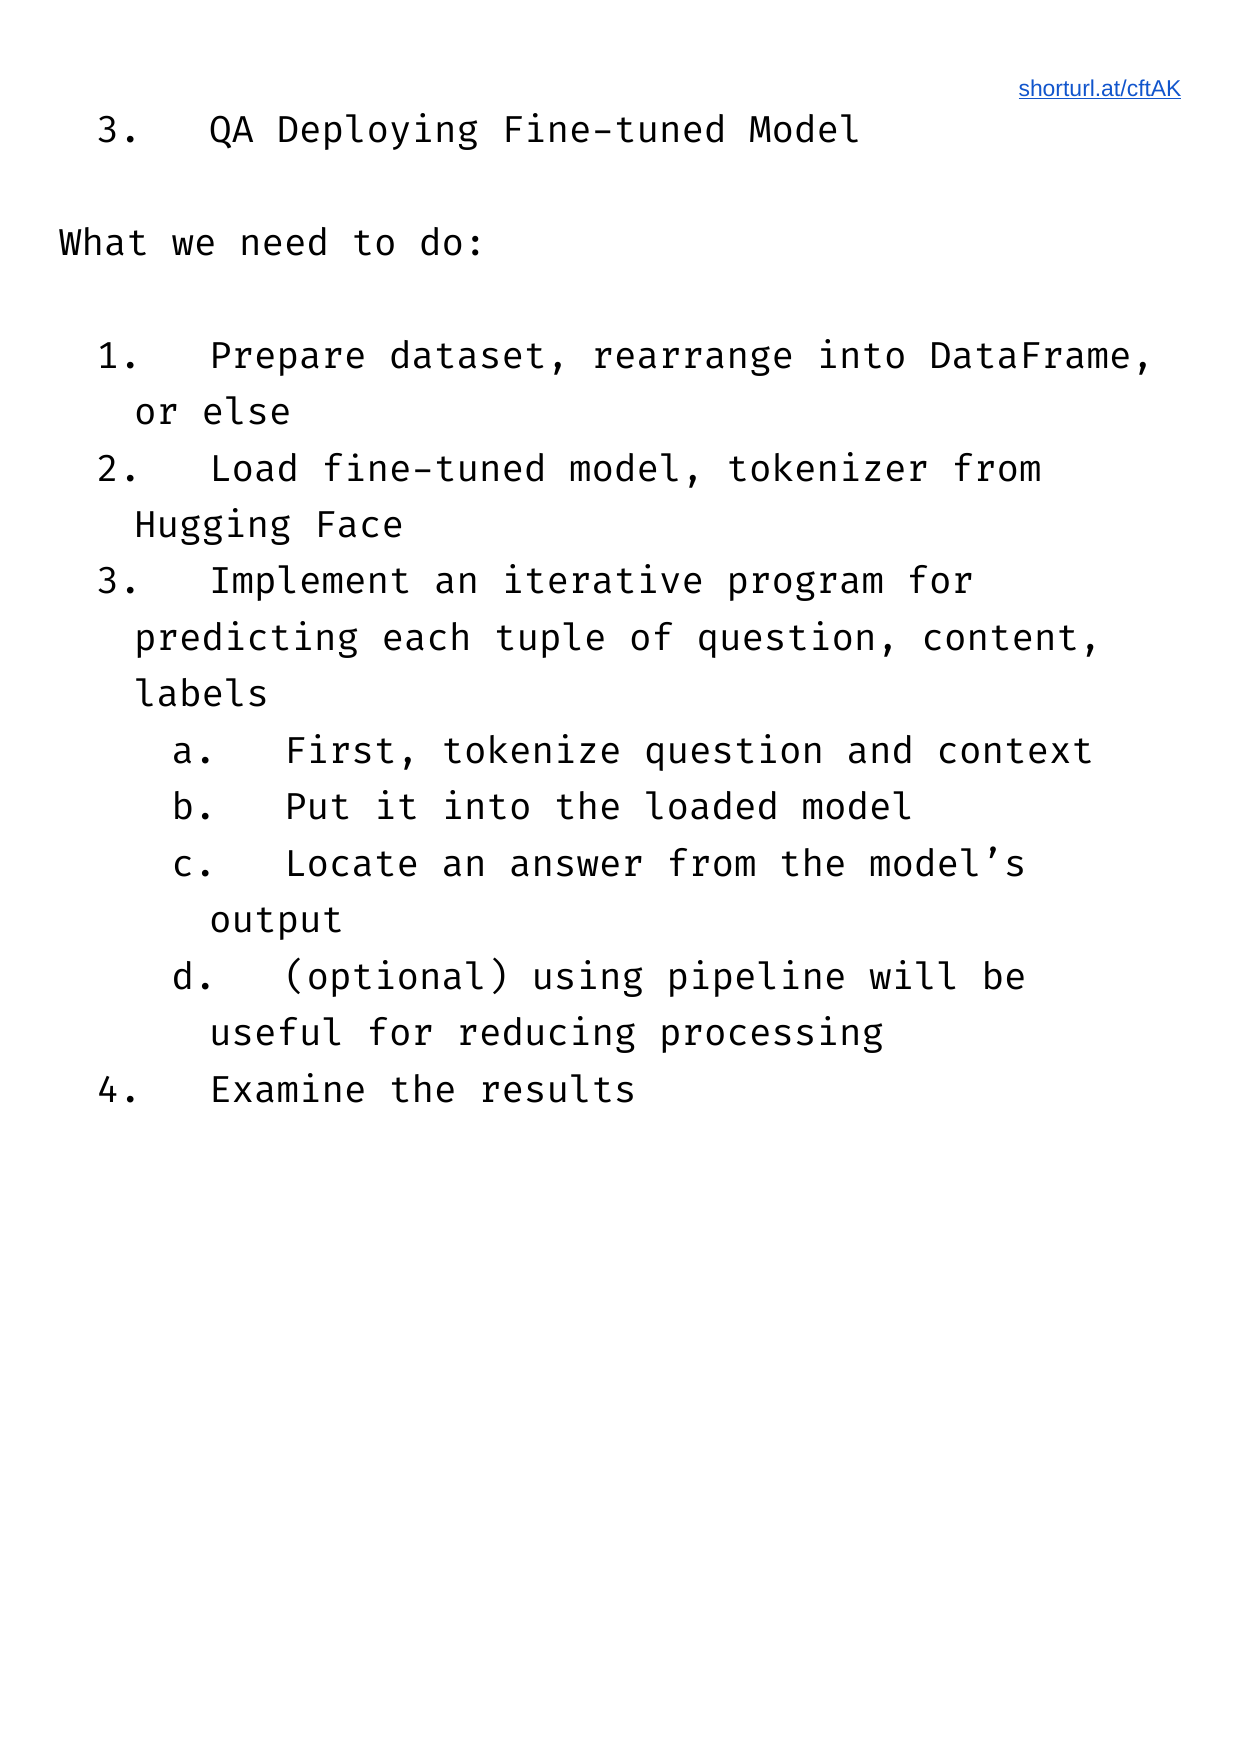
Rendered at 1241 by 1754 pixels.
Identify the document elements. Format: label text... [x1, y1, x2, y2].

list First, tokenize question and context [171, 726, 1181, 775]
list Prepare dataset, rearrange into DataFrame, or else [96, 331, 1181, 437]
list Put it into the loaded model [171, 783, 1181, 832]
list Locate an answer from the model’s output [171, 839, 1181, 945]
list Implement an iterative program for predicting each tuple of question, content, labels [96, 557, 1181, 719]
text What we need to do: [59, 218, 1181, 267]
list Examine the results [96, 1065, 1181, 1114]
list Load fine-tuned model, tokenizer from Hugging Face [96, 444, 1181, 549]
list (optional) using pipeline will be useful for reducing processing [171, 952, 1181, 1058]
list QA Deploying Fine-tuned Model [96, 105, 1181, 154]
